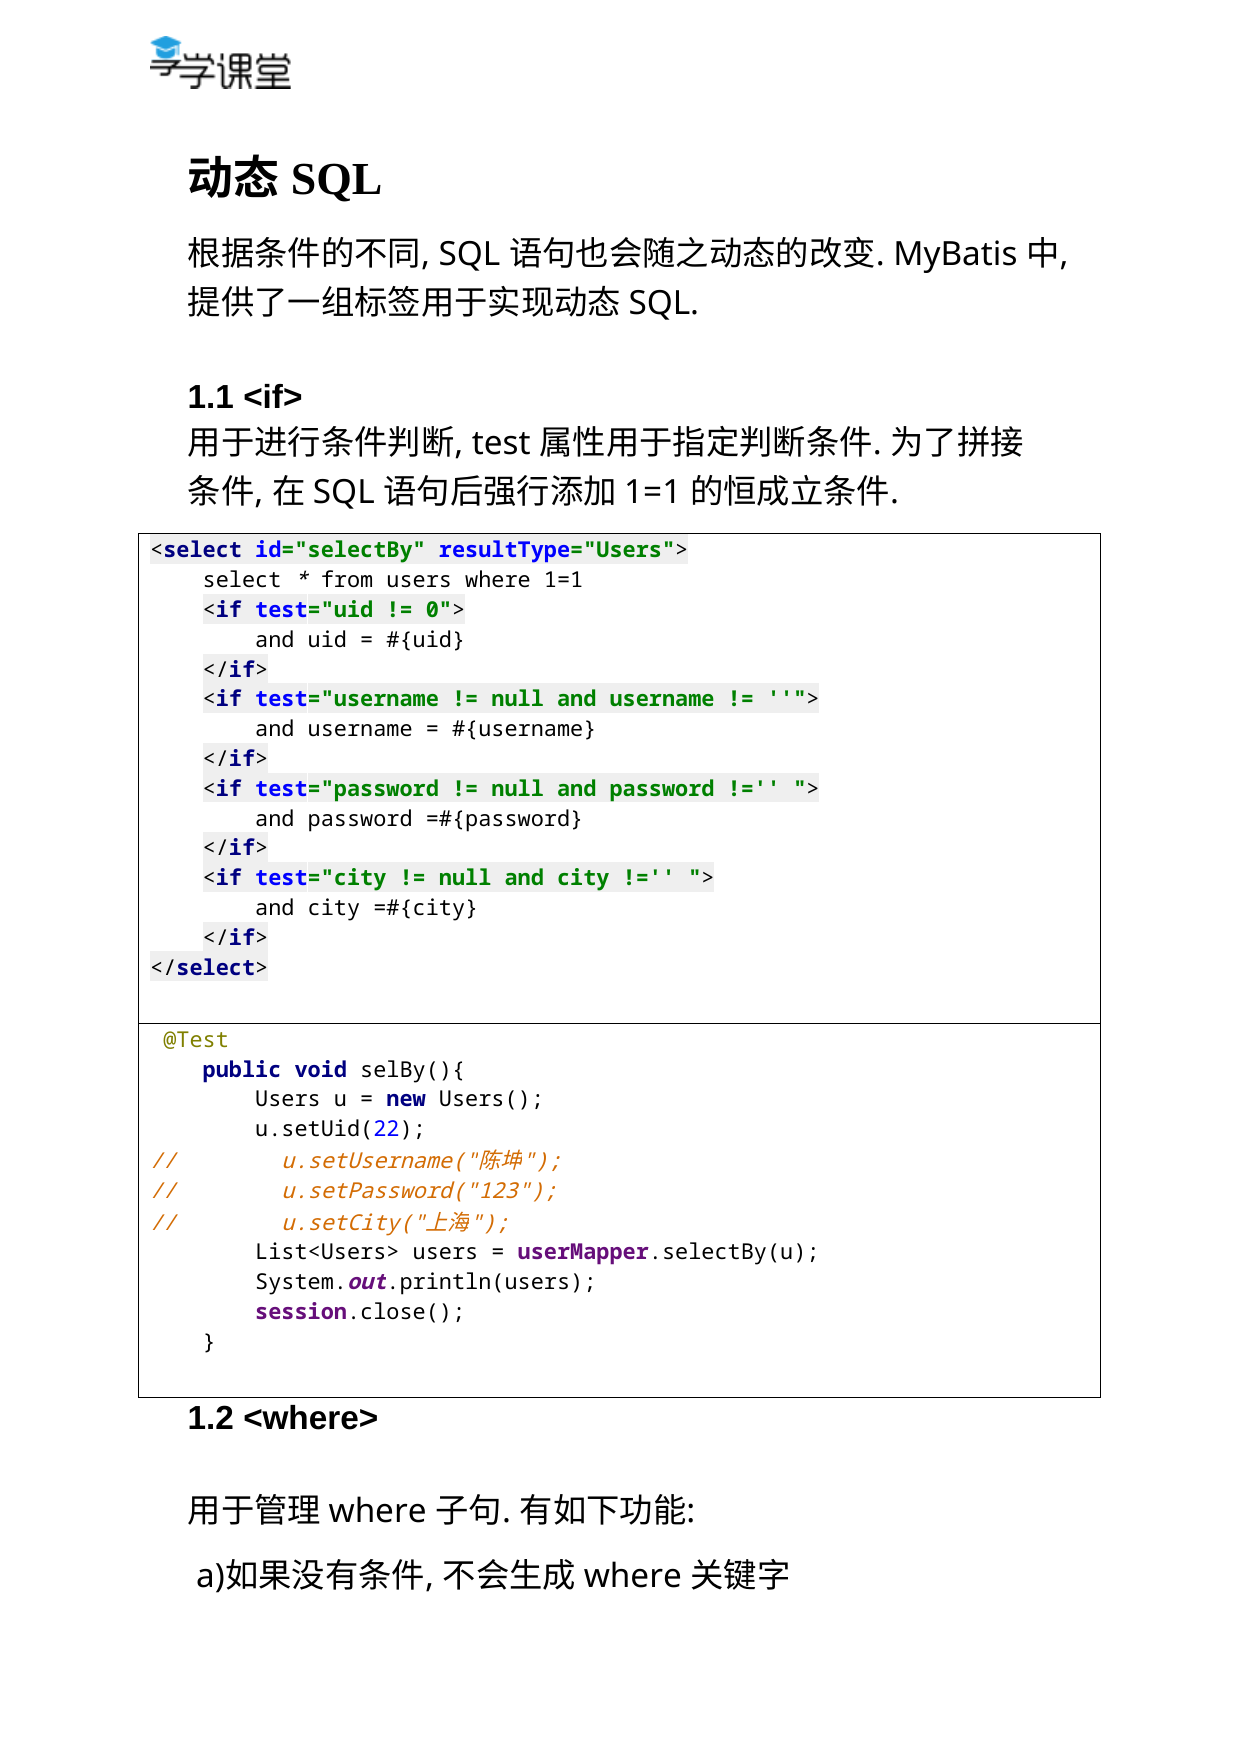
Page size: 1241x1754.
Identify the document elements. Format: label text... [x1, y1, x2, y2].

text 根据条件的不同, SQL 语句也会随之动态的改变. MyBatis 中,提供了一组标签用于实现动态 SQL. [187, 227, 1069, 324]
text 1.2 <where> [187, 1398, 1090, 1437]
text 动态 SQL [187, 150, 1090, 206]
text 用于进行条件判断, test 属性用于指定判断条件. 为了拼接条件, 在 SQL 语句后强行添加 1=1 的恒成立条件. [187, 416, 1052, 513]
text 1.1 <if> [187, 377, 1090, 416]
list 如果没有条件, 不会生成 where 关键字 [196, 1557, 1090, 1595]
table_header <select id="selectBy" resultType="Users"> select * from users where 1=1 <if test="uid != 0"> and uid = #{uid} </if> <if test="username != null and username != ''"> and username = #{username} </if> <if test="password != null and password !='' "> and password =#{password} </if> <if test="city != null and city !='' "> and city =#{city} </if> </select> [139, 534, 1100, 1023]
table_cell @Test public void selBy(){ Users u = new Users(); u.setUid(22); // u.setUsername("陈坤"); // u.setPassword("123"); // u.setCity("上海"); List<Users> users = userMapper.selectBy(u); System.out.println(users); session.close(); } [139, 1024, 1100, 1397]
text 用于管理 where 子句. 有如下功能: [187, 1492, 1090, 1530]
picture [150, 36, 291, 89]
